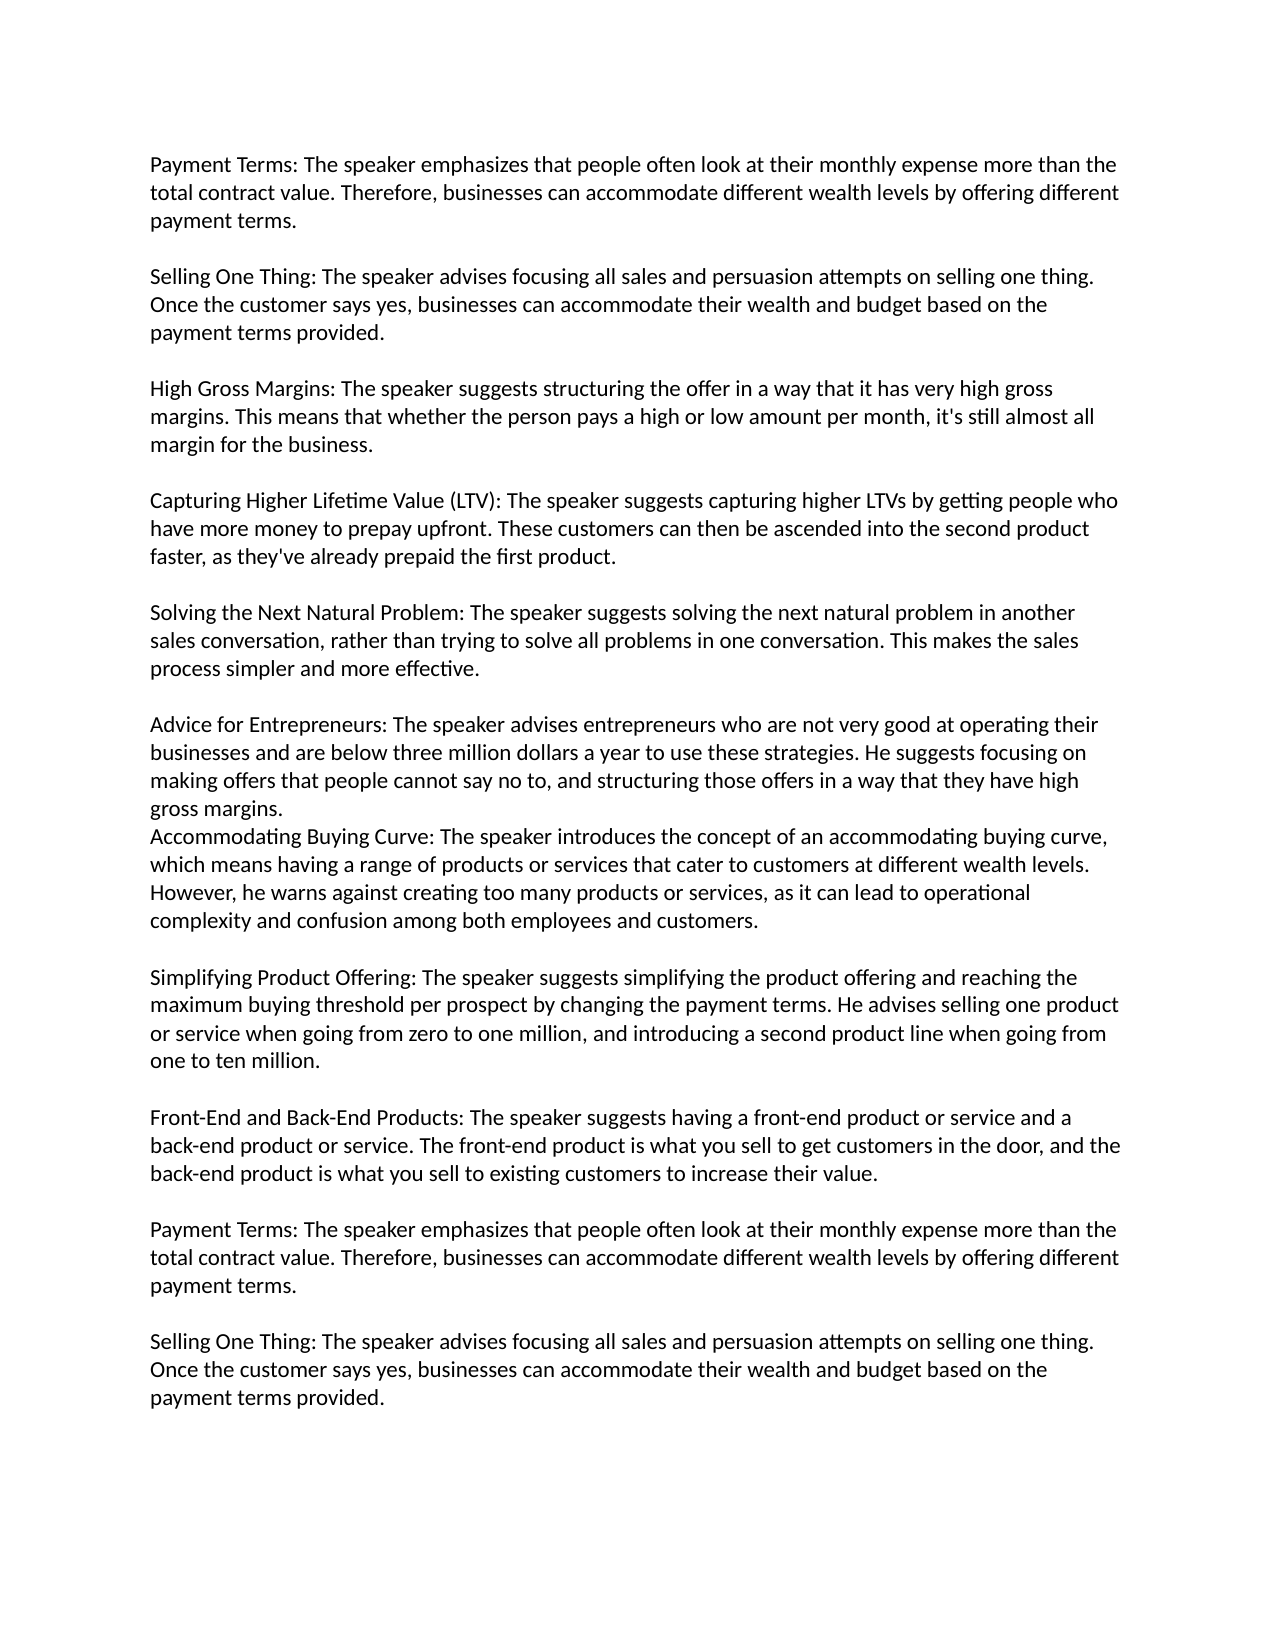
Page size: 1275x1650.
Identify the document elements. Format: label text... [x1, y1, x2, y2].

text Front-End and Back-End Products: The speaker suggests having a front-end product or service and a back-end product or service. The front-end product is what you sell to get customers in the door, and the back-end product is what you sell to existing customers to increase their value. [150, 1103, 1125, 1187]
text Selling One Thing: The speaker advises focusing all sales and persuasion attempts on selling one thing. Once the customer says yes, businesses can accommodate their wealth and budget based on the payment terms provided. [150, 1327, 1125, 1411]
text Selling One Thing: The speaker advises focusing all sales and persuasion attempts on selling one thing. Once the customer says yes, businesses can accommodate their wealth and budget based on the payment terms provided. [150, 262, 1125, 346]
text Solving the Next Natural Problem: The speaker suggests solving the next natural problem in another sales conversation, rather than trying to solve all problems in one conversation. This makes the sales process simpler and more effective. [150, 598, 1125, 682]
text Advice for Entrepreneurs: The speaker advises entrepreneurs who are not very good at operating their businesses and are below three million dollars a year to use these strategies. He suggests focusing on making offers that people cannot say no to, and structuring those offers in a way that they have high gross margins. [150, 710, 1125, 822]
text Accommodating Buying Curve: The speaker introduces the concept of an accommodating buying curve, which means having a range of products or services that cater to customers at different wealth levels. However, he warns against creating too many products or services, as it can lead to operational complexity and confusion among both employees and customers. [150, 822, 1125, 934]
text Payment Terms: The speaker emphasizes that people often look at their monthly expense more than the total contract value. Therefore, businesses can accommodate different wealth levels by offering different payment terms. [150, 150, 1125, 234]
text Payment Terms: The speaker emphasizes that people often look at their monthly expense more than the total contract value. Therefore, businesses can accommodate different wealth levels by offering different payment terms. [150, 1215, 1125, 1299]
text High Gross Margins: The speaker suggests structuring the offer in a way that it has very high gross margins. This means that whether the person pays a high or low amount per month, it's still almost all margin for the business. [150, 374, 1125, 458]
text Capturing Higher Lifetime Value (LTV): The speaker suggests capturing higher LTVs by getting people who have more money to prepay upfront. These customers can then be ascended into the second product faster, as they've already prepaid the first product. [150, 486, 1125, 570]
text Simplifying Product Offering: The speaker suggests simplifying the product offering and reaching the maximum buying threshold per prospect by changing the payment terms. He advises selling one product or service when going from zero to one million, and introducing a second product line when going from one to ten million. [150, 963, 1125, 1075]
